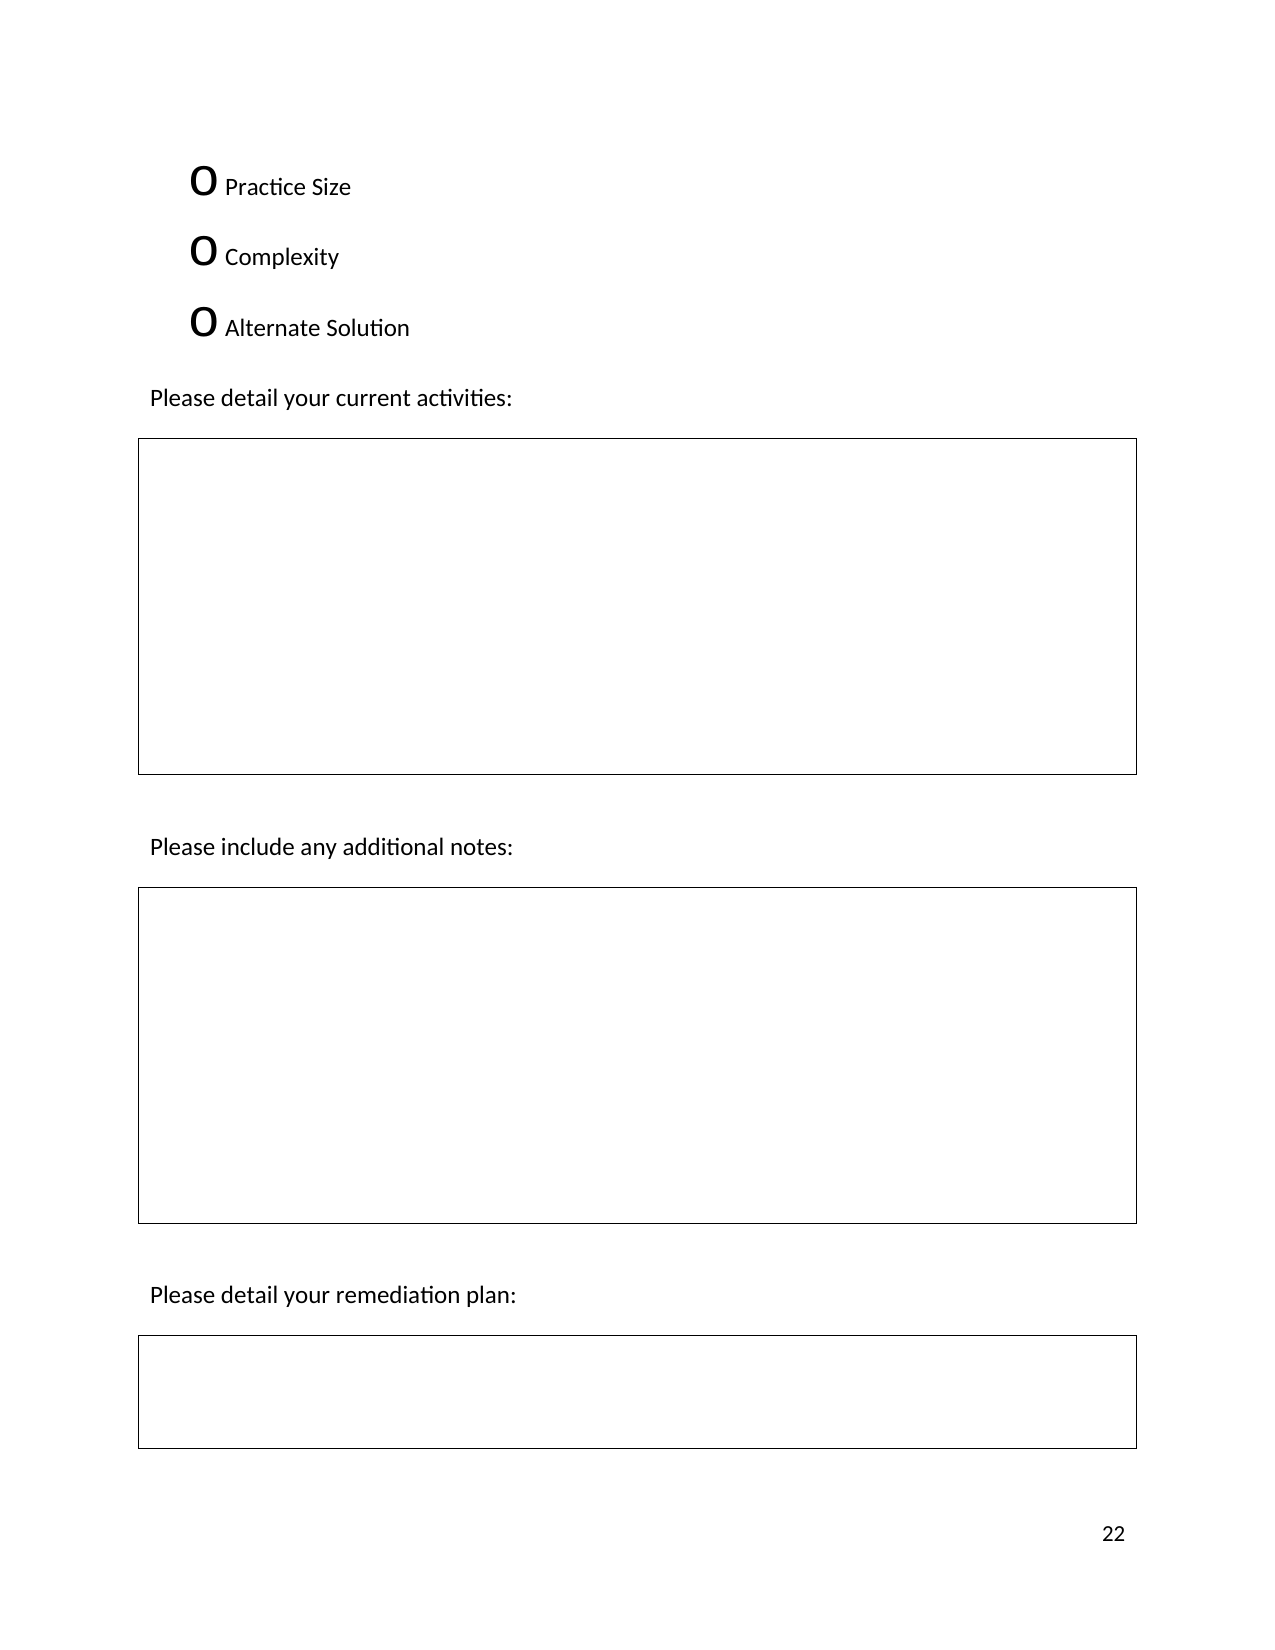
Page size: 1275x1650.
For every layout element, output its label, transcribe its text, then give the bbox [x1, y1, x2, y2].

table_header [139, 439, 1136, 774]
text Please include any additional notes: [150, 831, 1125, 861]
list Alternate Solution [187, 291, 1125, 352]
list Practice Size [187, 150, 1125, 211]
text Please detail your remediation plan: [150, 1279, 1125, 1310]
text Please detail your current activities: [150, 382, 1125, 413]
table_header [139, 888, 1136, 1223]
table_header [139, 1336, 1136, 1448]
list Complexity [187, 221, 1125, 282]
